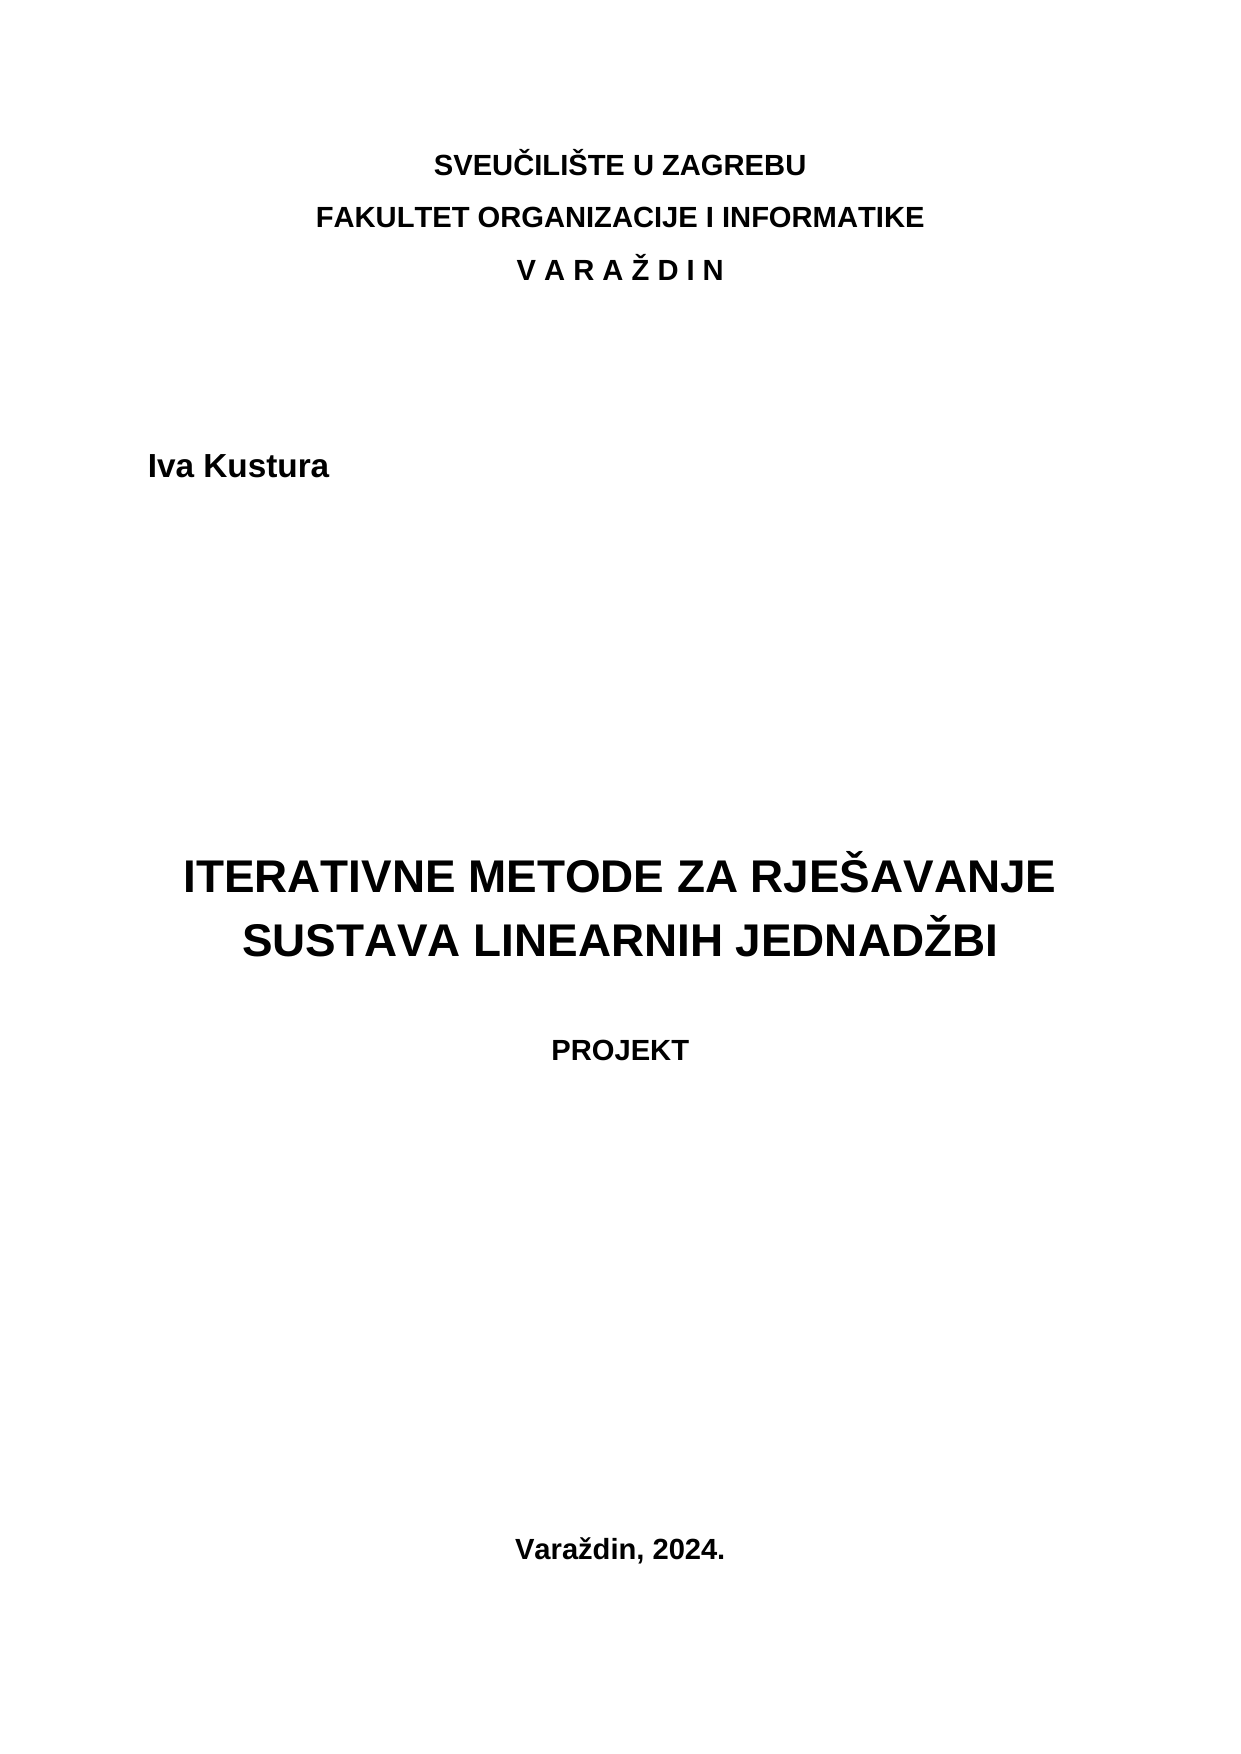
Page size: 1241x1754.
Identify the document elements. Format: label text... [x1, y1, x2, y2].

text Iva Kustura [148, 447, 1093, 485]
text FAKULTET ORGANIZACIJE I INFORMATIKE [148, 200, 1093, 234]
text ITERATIVNE METODE ZA RJEŠAVANJE SUSTAVA LINEARNIH JEDNADŽBI [148, 850, 1093, 966]
text pROJEKT [148, 1033, 1093, 1066]
text Varaždin, 2024. [148, 1532, 1093, 1566]
text SVEUČILIŠTE U ZAGREBU [148, 148, 1093, 181]
text V A R A Ž D I N [148, 253, 1093, 287]
